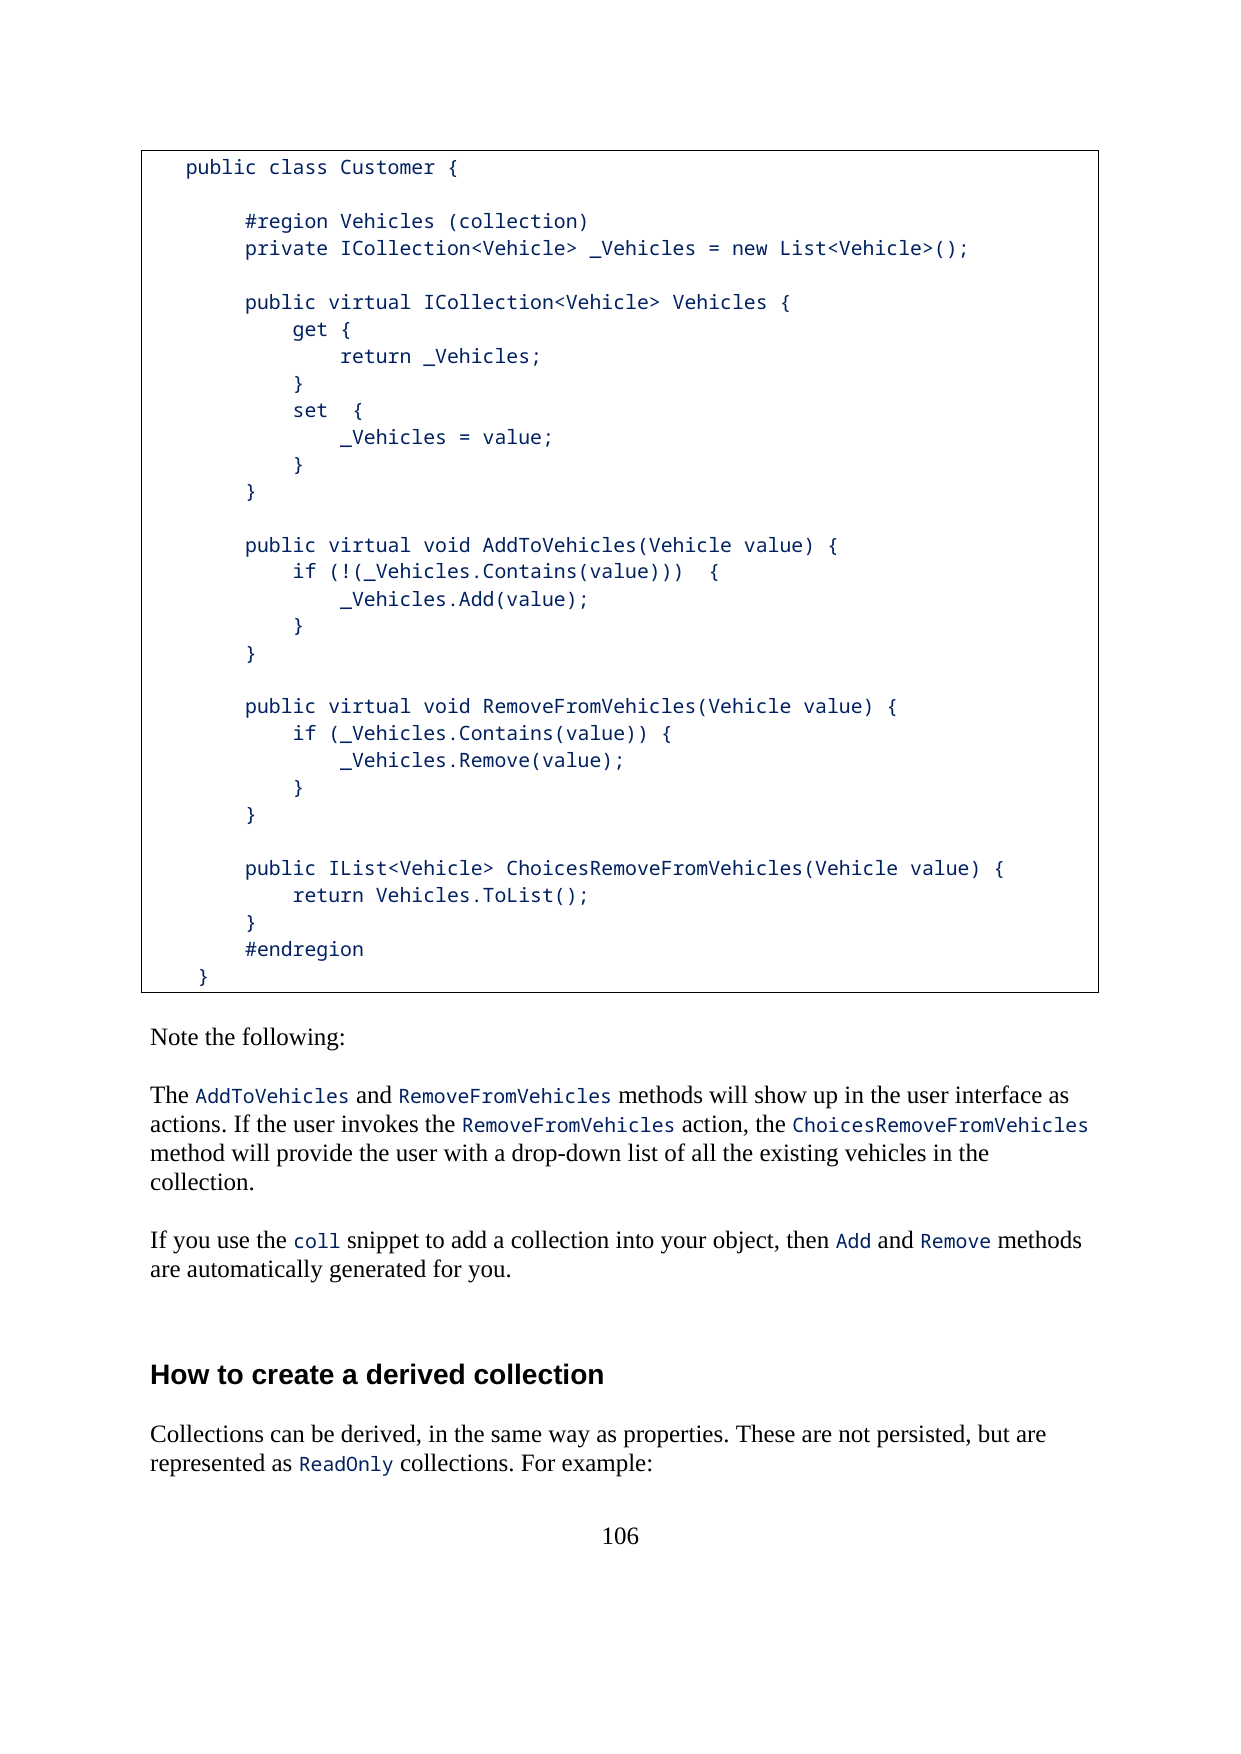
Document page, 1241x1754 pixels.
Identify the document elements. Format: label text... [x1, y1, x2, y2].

text } [150, 612, 1090, 639]
text set { [150, 396, 1090, 423]
text } [150, 774, 1090, 801]
text _Vehicles = value; [150, 423, 1090, 450]
text return Vehicles.ToList(); [150, 882, 1090, 908]
text public virtual void AddToVehicles(Vehicle value) { [150, 531, 1090, 558]
text public class Customer { [142, 151, 1098, 180]
text _Vehicles.Add(value); [150, 585, 1090, 612]
text _Vehicles.Remove(value); [150, 747, 1090, 774]
text public virtual void RemoveFromVehicles(Vehicle value) { [150, 693, 1090, 720]
text } [142, 959, 1098, 992]
text Collections can be derived, in the same way as properties. These are not persisted, but are represented as ReadOnly collections. For example: [150, 1419, 1090, 1477]
text The AddToVehicles and RemoveFromVehicles methods will show up in the user interface as actions. If the user invokes the RemoveFromVehicles action, the ChoicesRemoveFromVehicles method will provide the user with a drop-down list of all the existing vehicles in the collection. [150, 1080, 1090, 1196]
text #endregion [150, 936, 1090, 959]
text if (_Vehicles.Contains(value)) { [150, 720, 1090, 747]
text } [150, 639, 1090, 666]
text } [150, 369, 1090, 396]
text } [150, 801, 1090, 828]
text return _Vehicles; [150, 342, 1090, 369]
text if (!(_Vehicles.Contains(value))) { [150, 558, 1090, 585]
text public IList<Vehicle> ChoicesRemoveFromVehicles(Vehicle value) { [150, 854, 1090, 882]
text } [150, 450, 1090, 477]
text } [150, 908, 1090, 936]
text public virtual ICollection<Vehicle> Vehicles { [150, 288, 1090, 315]
subtitle How to create a derived collection [150, 1358, 1090, 1390]
text } [150, 477, 1090, 504]
text #region Vehicles (collection) [150, 207, 1090, 234]
text private ICollection<Vehicle> _Vehicles = new List<Vehicle>(); [150, 234, 1090, 261]
text get { [150, 315, 1090, 342]
text If you use the coll snippet to add a collection into your object, then Add and Remove methods are automatically generated for you. [150, 1225, 1090, 1283]
text Note the following: [150, 1022, 1090, 1051]
